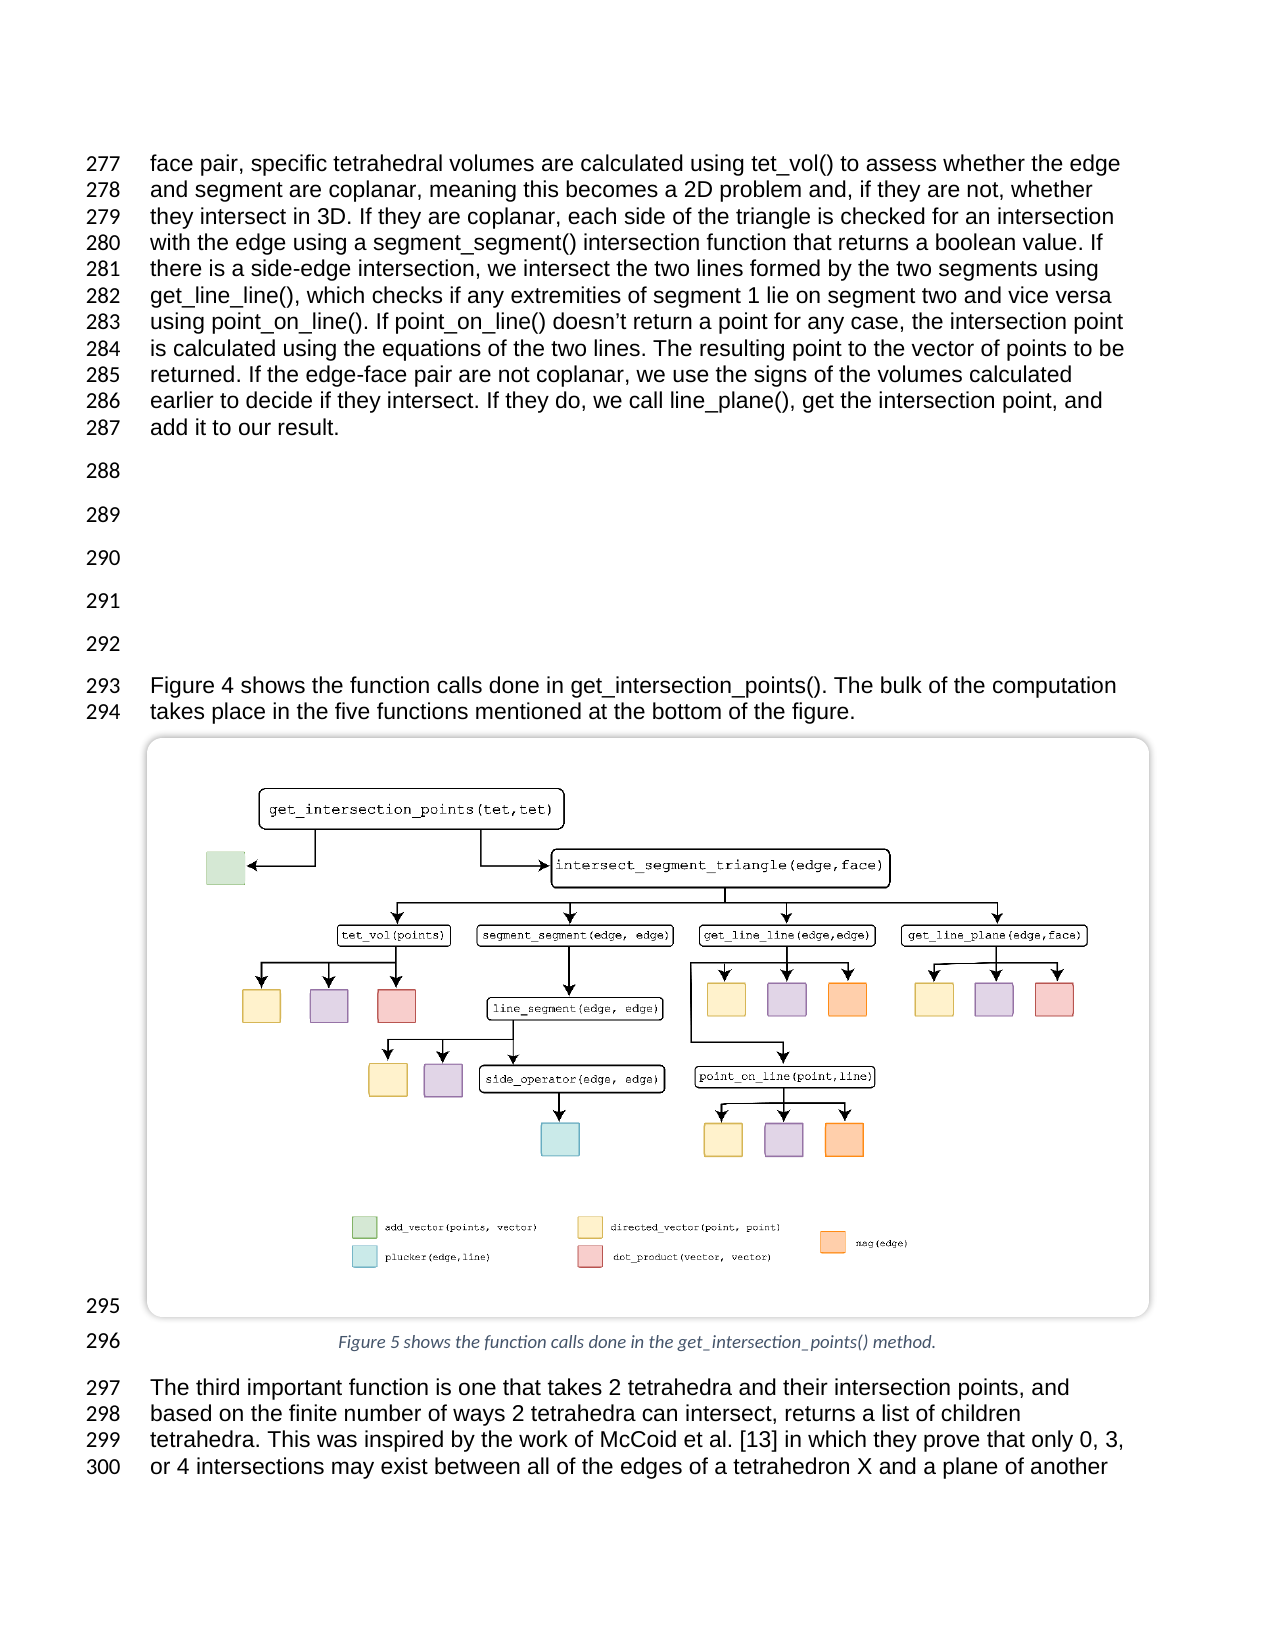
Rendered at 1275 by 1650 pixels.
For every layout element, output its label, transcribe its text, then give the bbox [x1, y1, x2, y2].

picture [178, 769, 1117, 1285]
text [150, 150, 1125, 440]
text Figure 4 shows the function calls done in get_intersection_points(). The bulk of the computation takes place in the five functions mentioned at the bottom of the figure. [150, 672, 1125, 724]
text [150, 1373, 1125, 1479]
